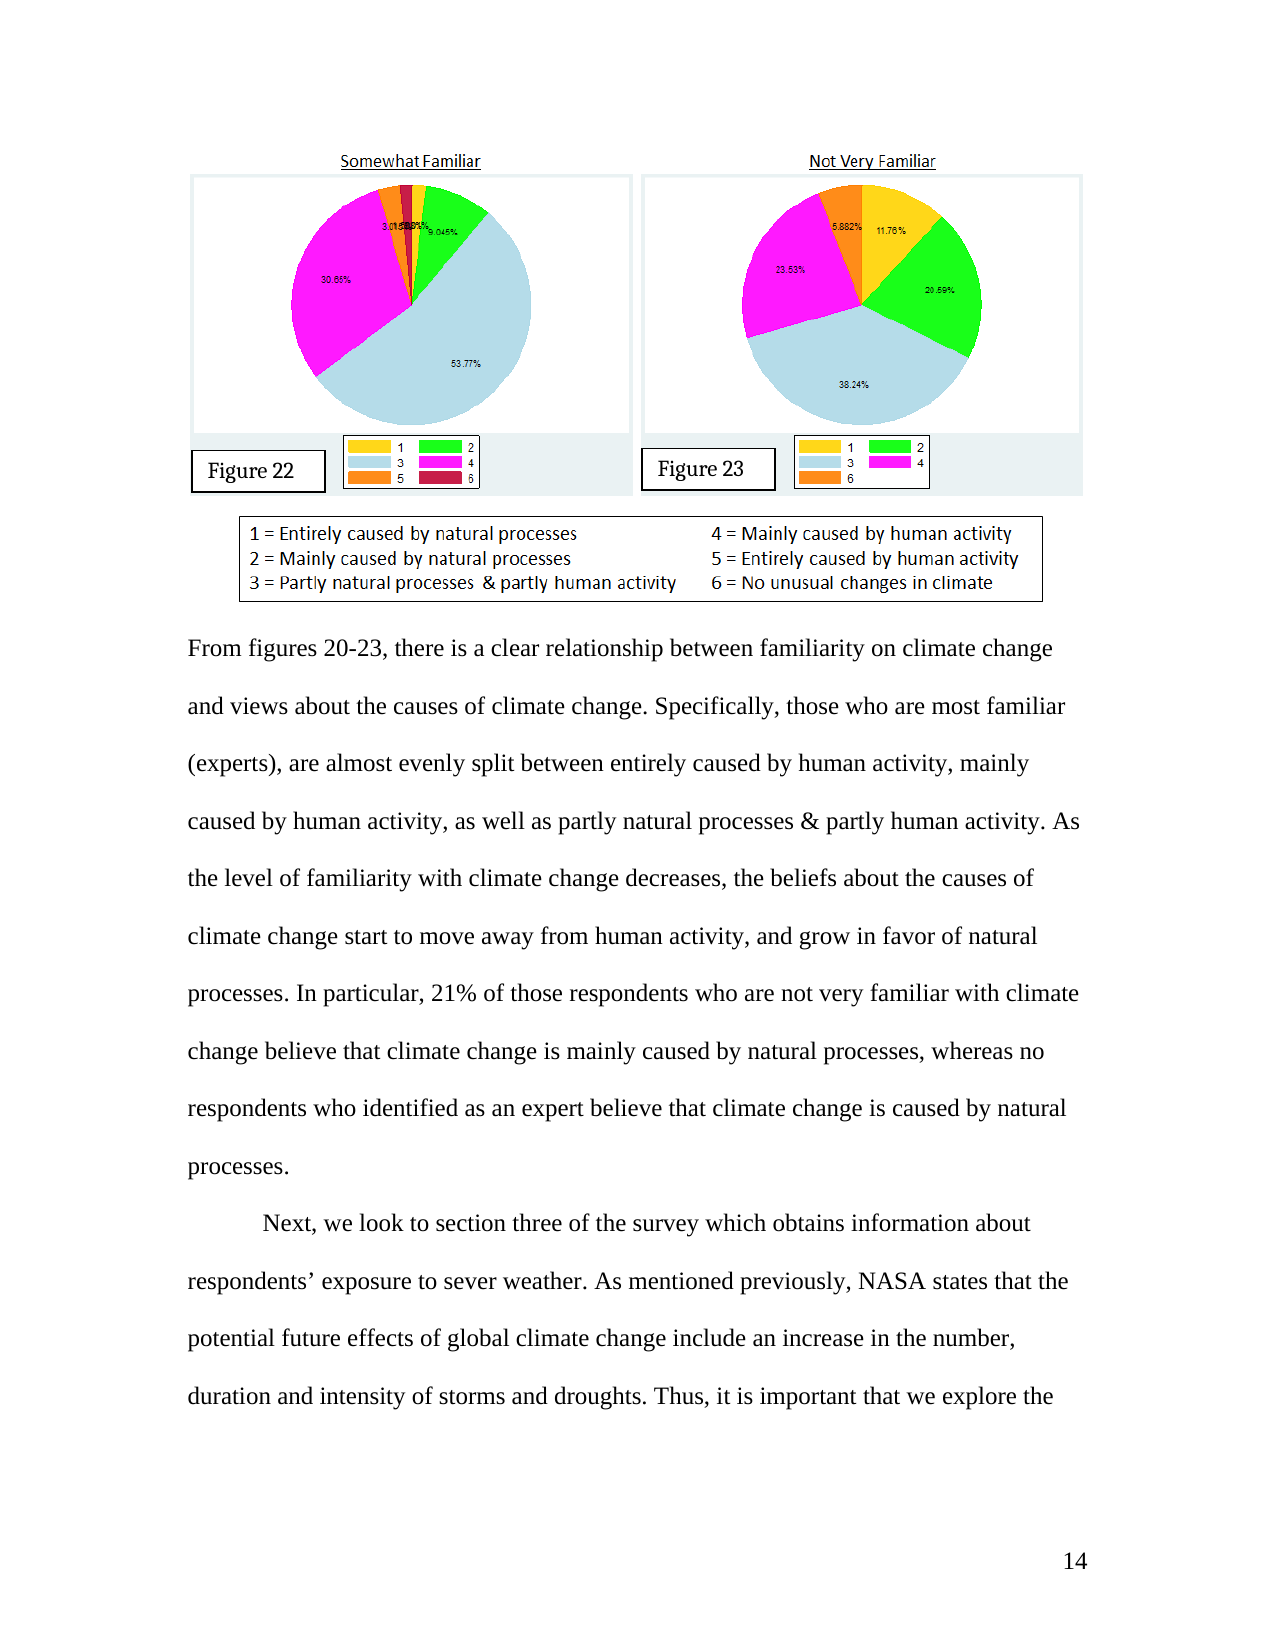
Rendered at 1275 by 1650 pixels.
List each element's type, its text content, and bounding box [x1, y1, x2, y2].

text From figures 20-23, there is a clear relationship between familiarity on climate change and views about the causes of climate change. Specifically, those who are most familiar (experts), are almost evenly split between entirely caused by human activity, mainly caused by human activity, as well as partly natural processes & partly human activity. As the level of familiarity with climate change decreases, the beliefs about the causes of climate change start to move away from human activity, and grow in favor of natural processes. In particular, 21% of those respondents who are not very familiar with climate change believe that climate change is mainly caused by natural processes, whereas no respondents who identified as an expert believe that climate change is caused by natural processes. [187, 633, 1087, 1180]
picture [187, 150, 1086, 605]
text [187, 1208, 1087, 1410]
